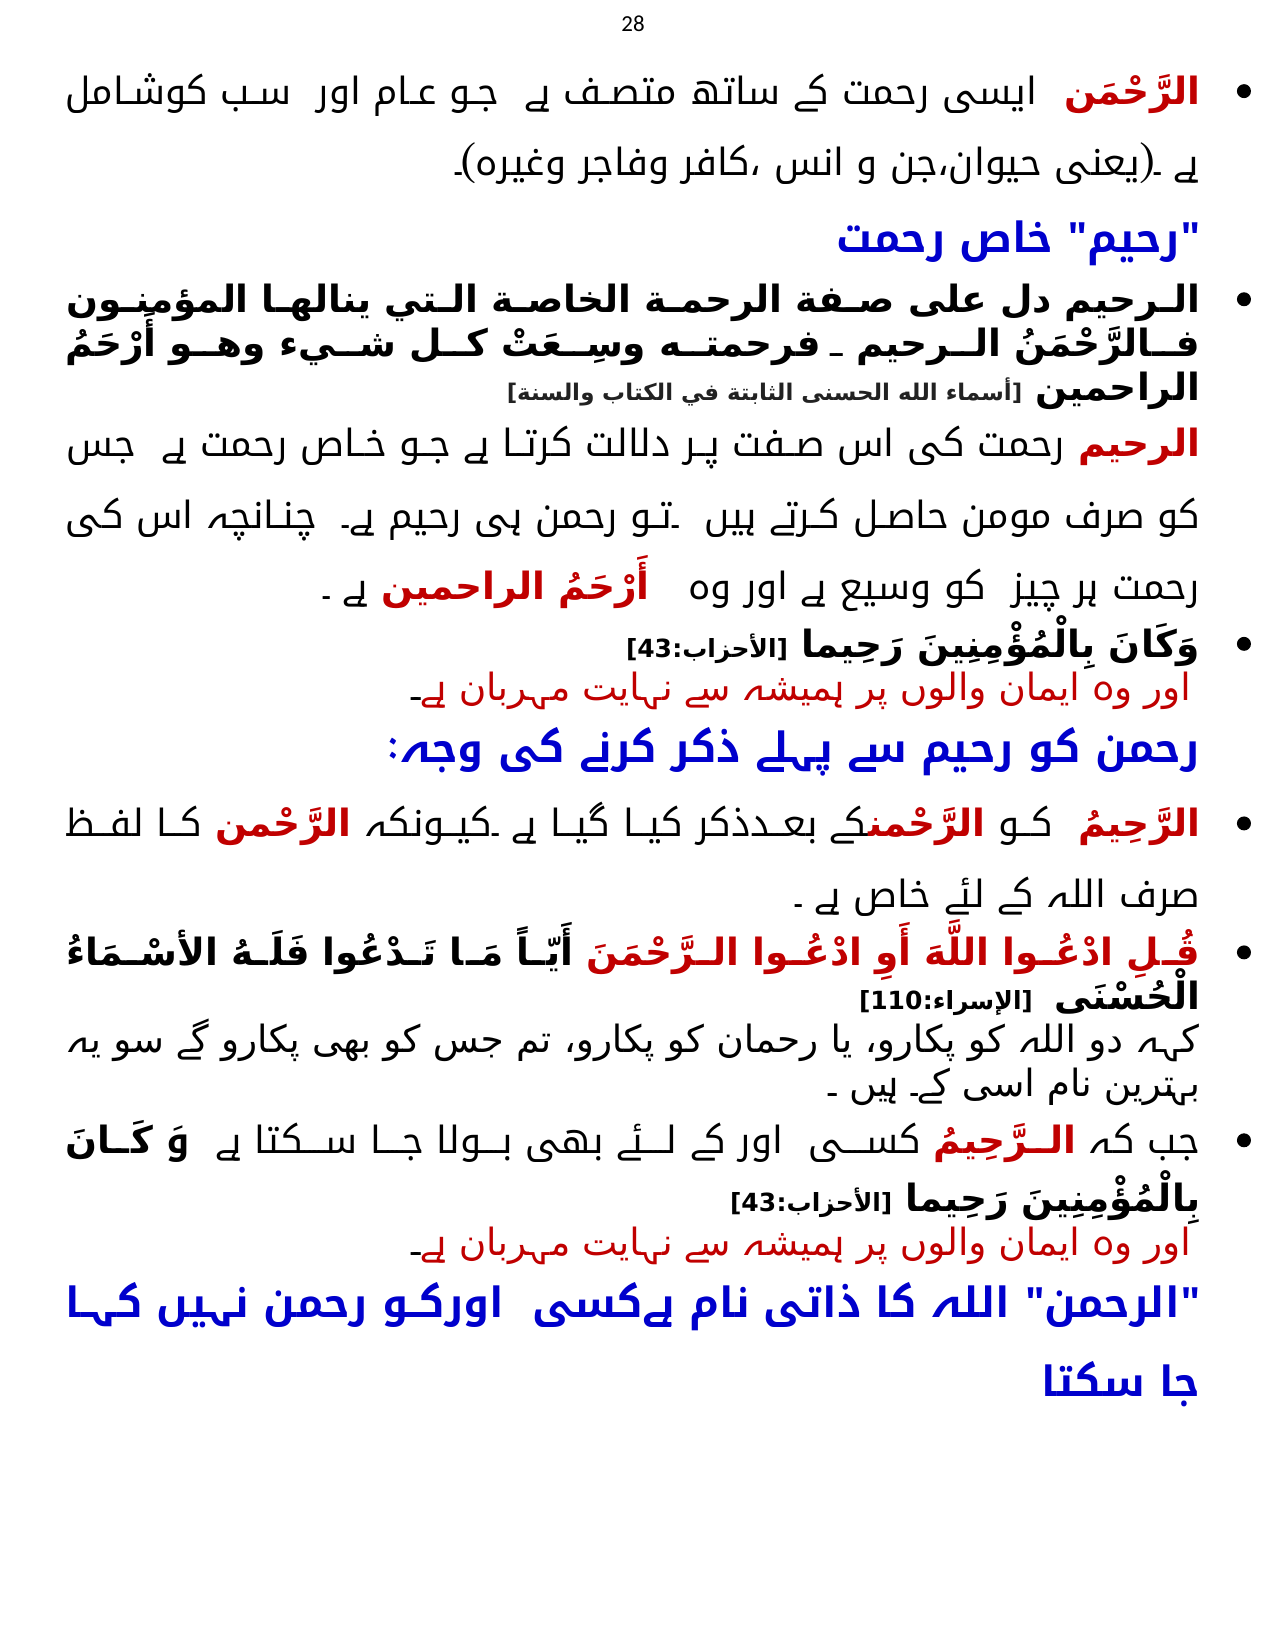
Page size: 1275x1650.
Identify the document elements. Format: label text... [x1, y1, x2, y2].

list قُلِ ادْعُوا اللَّهَ أَوِ ادْعُوا الرَّحْمَنَ أَيّاً مَا تَدْعُوا فَلَهُ الأسْمَاءُ الْحُسْنَى [الإسراء:110] [66, 931, 1237, 1018]
text رحمن کو رحیم سے پہلے ذکر کرنے کی وجہ: [66, 709, 1200, 788]
list جب کہ الرَّحِيمُ کسی اور کے لئے بھی بولا جا سکتا ہے وَ كَانَ بِالْمُؤْمِنِينَ رَحِيما [الأحزاب:43] [66, 1105, 1237, 1220]
text "الرحمن" اللہ کا ذاتی نام ہےکسی اورکو رحمن نہیں کہا جا سکتا [66, 1264, 1200, 1422]
text اور وہ ایمان والوں پر ہمیشہ سے نہایت مہربان ہے۔ [66, 666, 1200, 709]
list الرحيم دل على صفة الرحمة الخاصة التي ينالها المؤمنون فالرَّحْمَنُ الرحيم ۔۔ فرحمته وسِعَتْ كل شيء وهو أَرْحَمُ الراحمين [أسماء الله الحسنى الثابتة في الكتاب والسنة] [66, 278, 1237, 409]
text الرحيم رحمت کی اس صفت پر دلالت کرتا ہے جو خاص رحمت ہے جس کو صرف مومن حاصل کرتے ہیں ۔تو رحمن ہی رحیم ہے۔ چنانچہ اس کی رحمت ہر چیز کو وسیع ہے اور وہ أَرْحَمُ الراحمين ہے ۔ [66, 409, 1200, 622]
text کہہ دو اللہ کو پکارو، یا رحمان کو پکارو، تم جس کو بھی پکارو گے سو یہ بہترین نام اسی کے ہیں ۔ [66, 1018, 1200, 1105]
list الرَّحْمَن ایسی رحمت کے ساتھ متصف ہے جو عام اور سب کوشامل ہے ۔(یعنی حیوان،جن و انس ،کافر وفاجر وغیرہ)۔ [66, 56, 1237, 198]
list وَكَانَ بِالْمُؤْمِنِينَ رَحِيما [الأحزاب:43] [66, 622, 1237, 666]
text "رحیم" خاص رحمت [66, 198, 1200, 278]
text اور وہ ایمان والوں پر ہمیشہ سے نہایت مہربان ہے۔ [66, 1220, 1200, 1264]
list الرَّحِيمُ کو الرَّحْمنکے بعدذکر کیا گیا ہے ۔کیونکہ الرَّحْمن کا لفظ صرف اللہ کے لئے خاص ہے ۔ [66, 788, 1237, 931]
